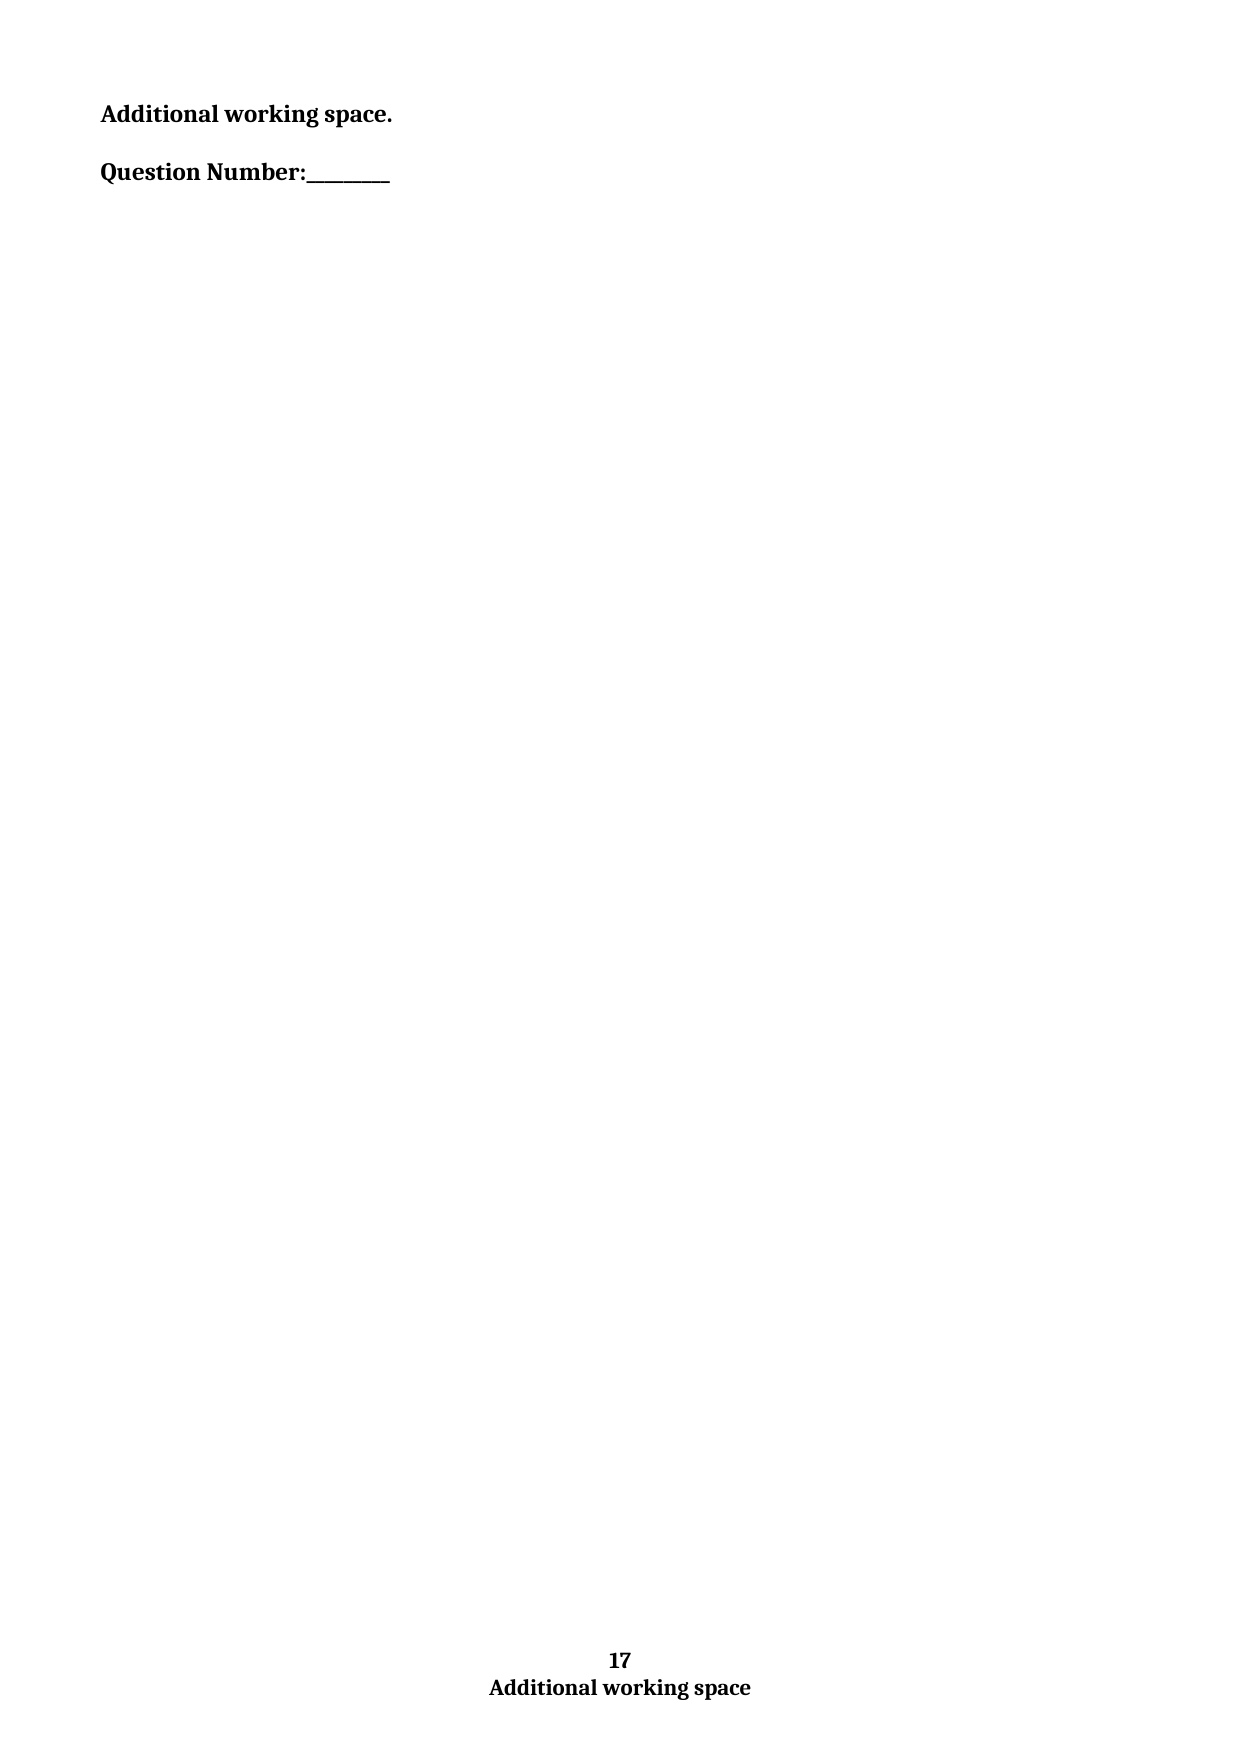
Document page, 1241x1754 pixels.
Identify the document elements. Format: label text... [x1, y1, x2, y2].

text Question Number:_________ [100, 158, 1140, 187]
text Additional working space. [100, 100, 1140, 129]
